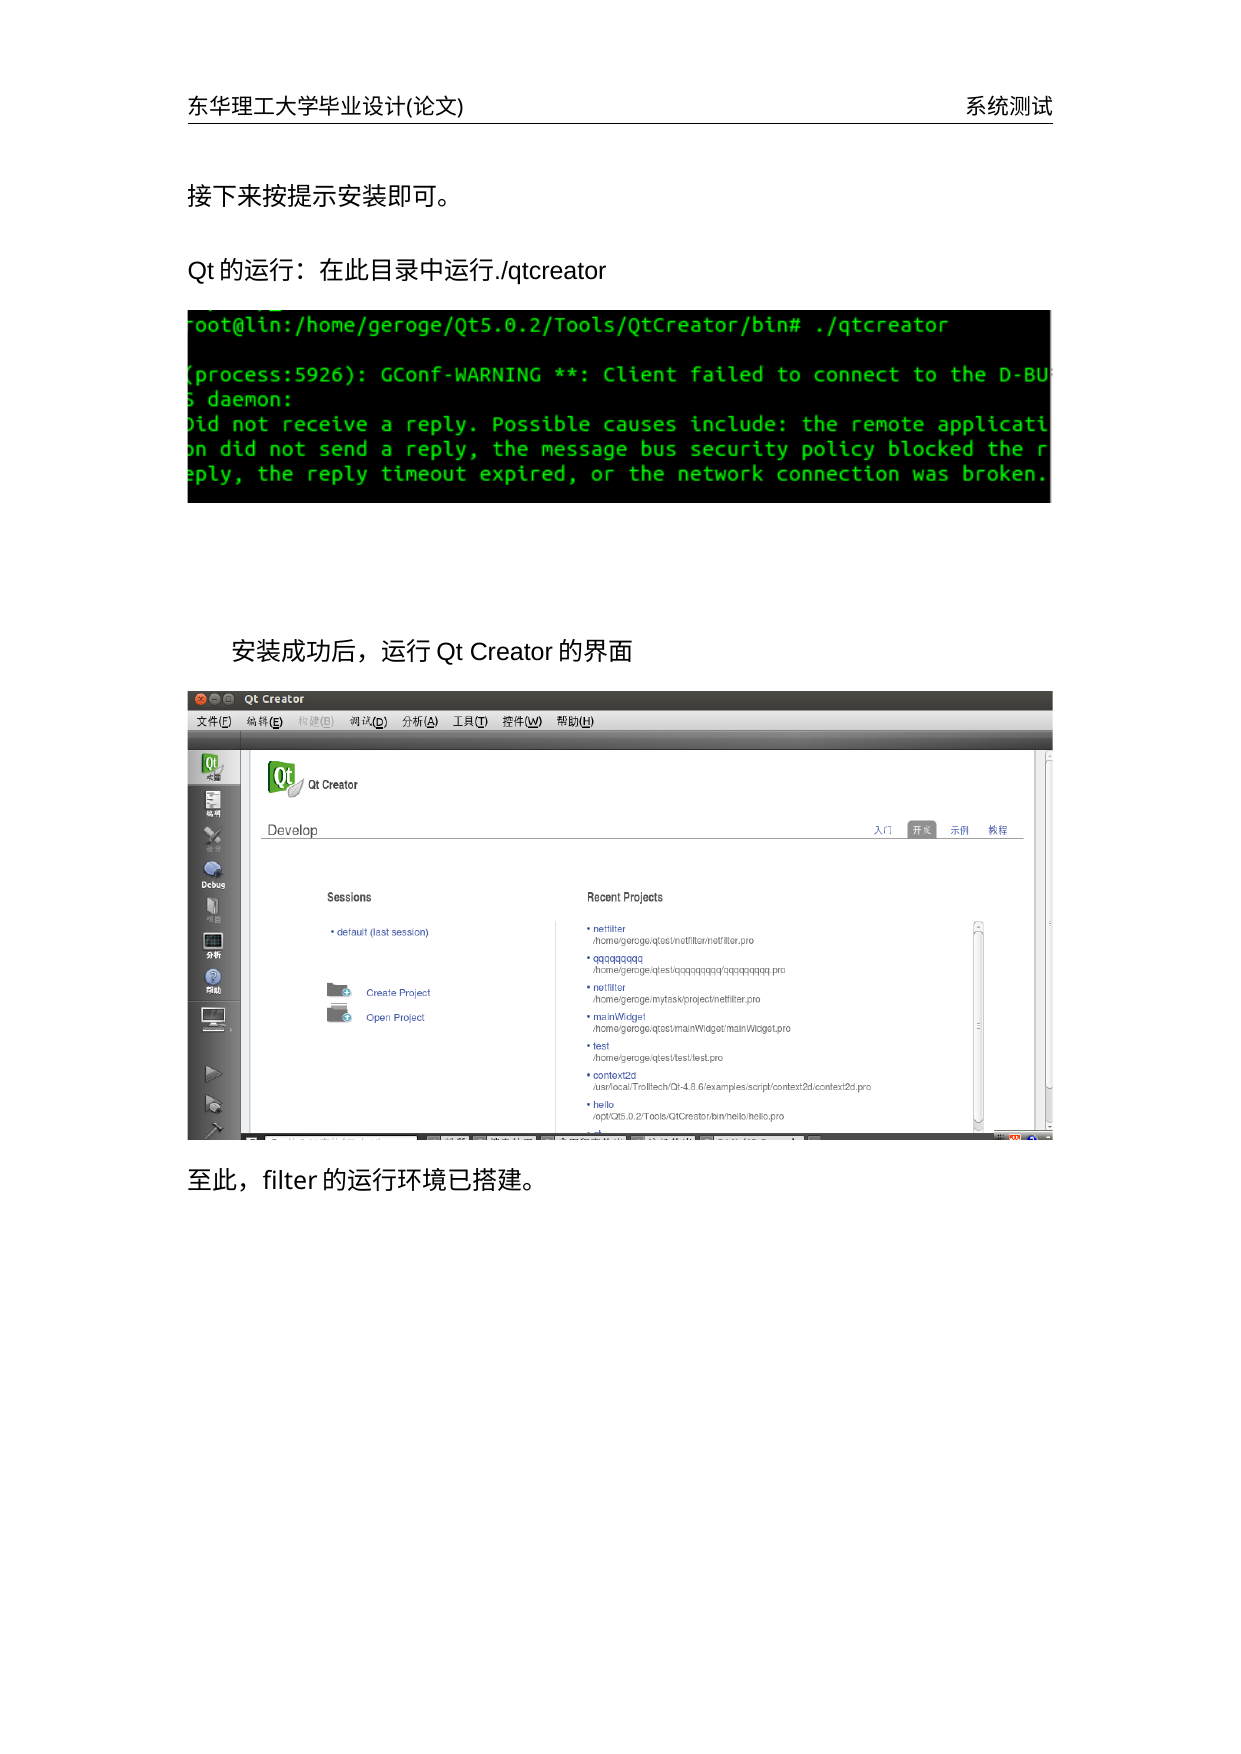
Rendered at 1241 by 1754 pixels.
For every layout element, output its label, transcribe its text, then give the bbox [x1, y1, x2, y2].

text 安装成功后，运行Qt Creator的界面 [187, 617, 1053, 682]
text 接下来按提示安装即可。 [187, 162, 1053, 227]
picture [187, 310, 1053, 503]
picture [187, 691, 1053, 1140]
text Qt的运行：在此目录中运行./qtcreator [187, 236, 1053, 301]
text 至此，filter的运行环境已搭建。 [187, 1146, 1053, 1211]
